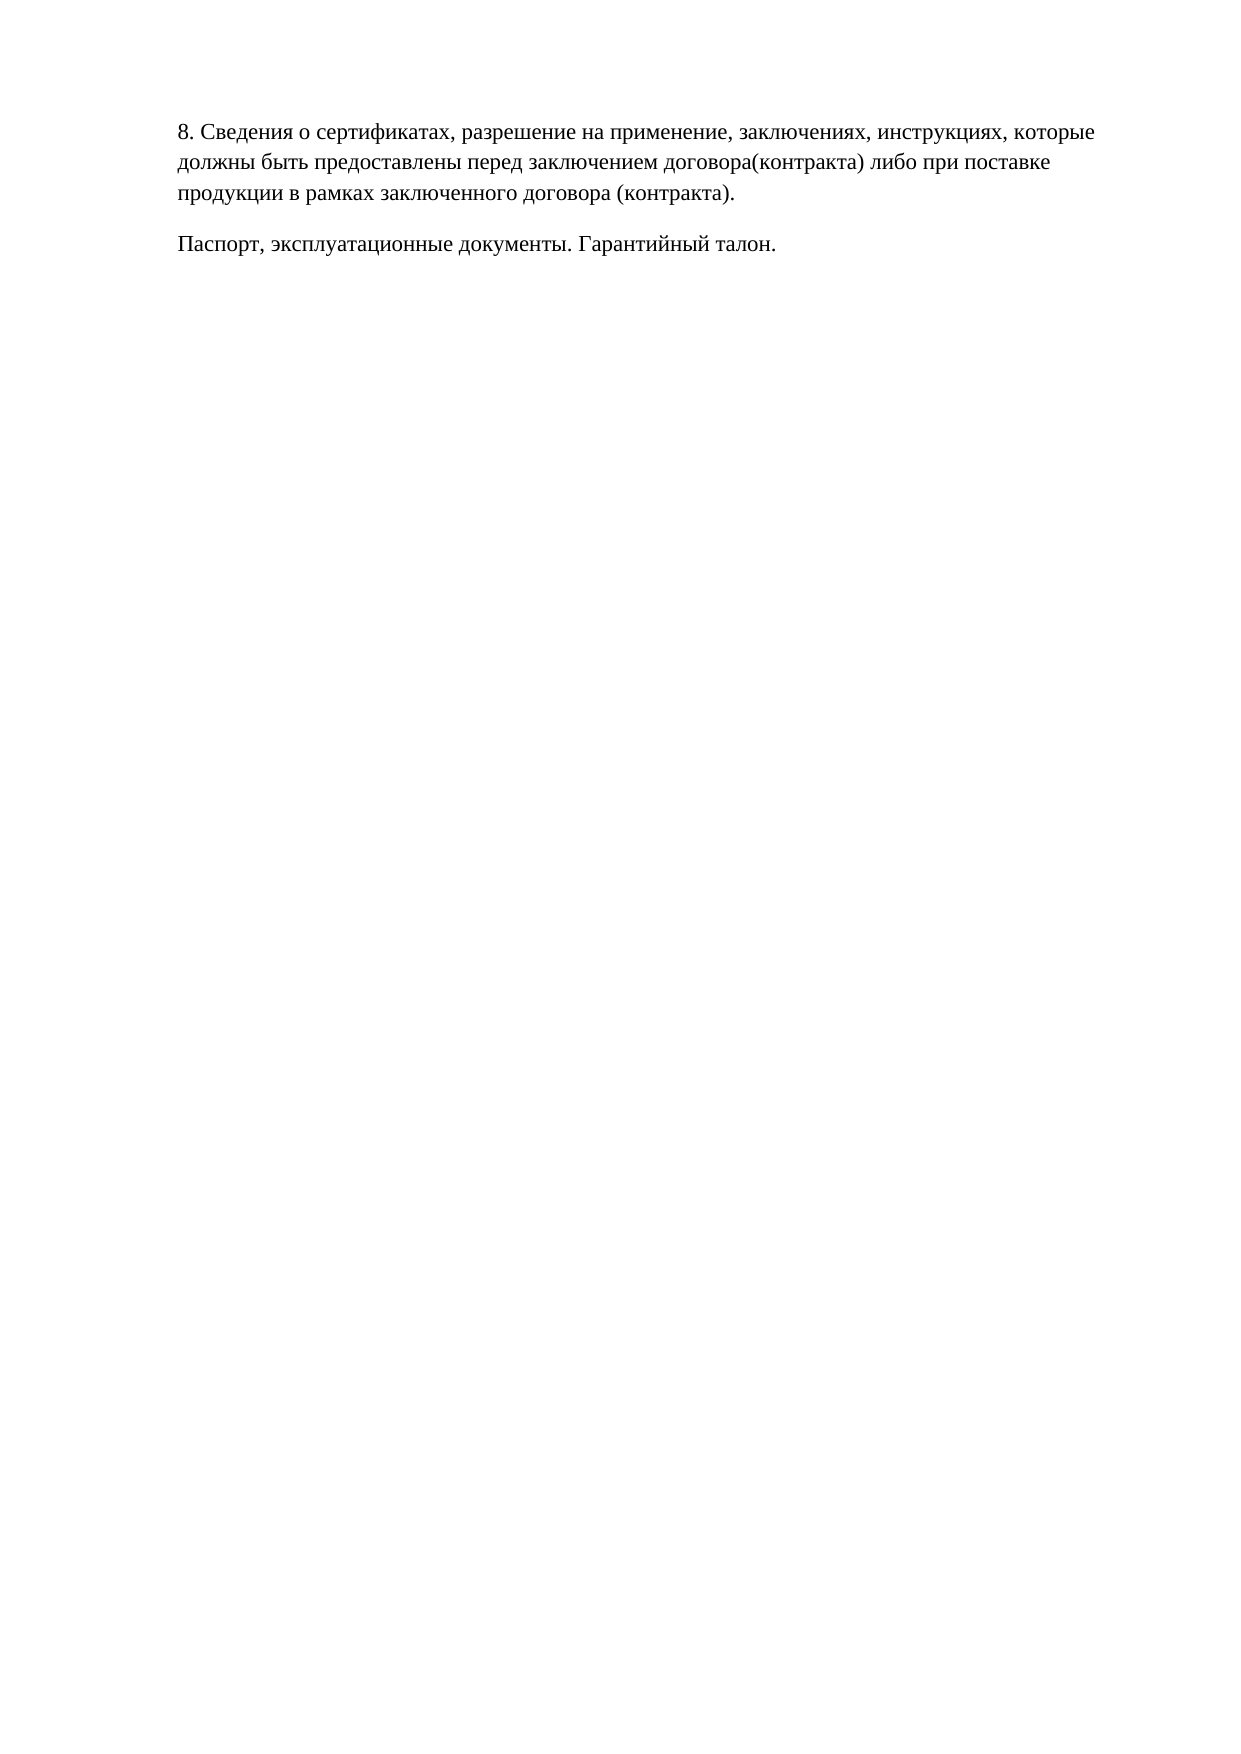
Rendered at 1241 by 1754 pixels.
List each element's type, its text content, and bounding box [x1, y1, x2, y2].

text Паспорт, эксплуатационные документы. Гарантийный талон. [177, 229, 1152, 256]
text 8. Сведения о сертификатах, разрешение на применение, заключениях, инструкциях, которые должны быть предоставлены перед заключением договора(контракта) либо при поставке продукции в рамках заключенного договора (контракта). [177, 118, 1152, 205]
